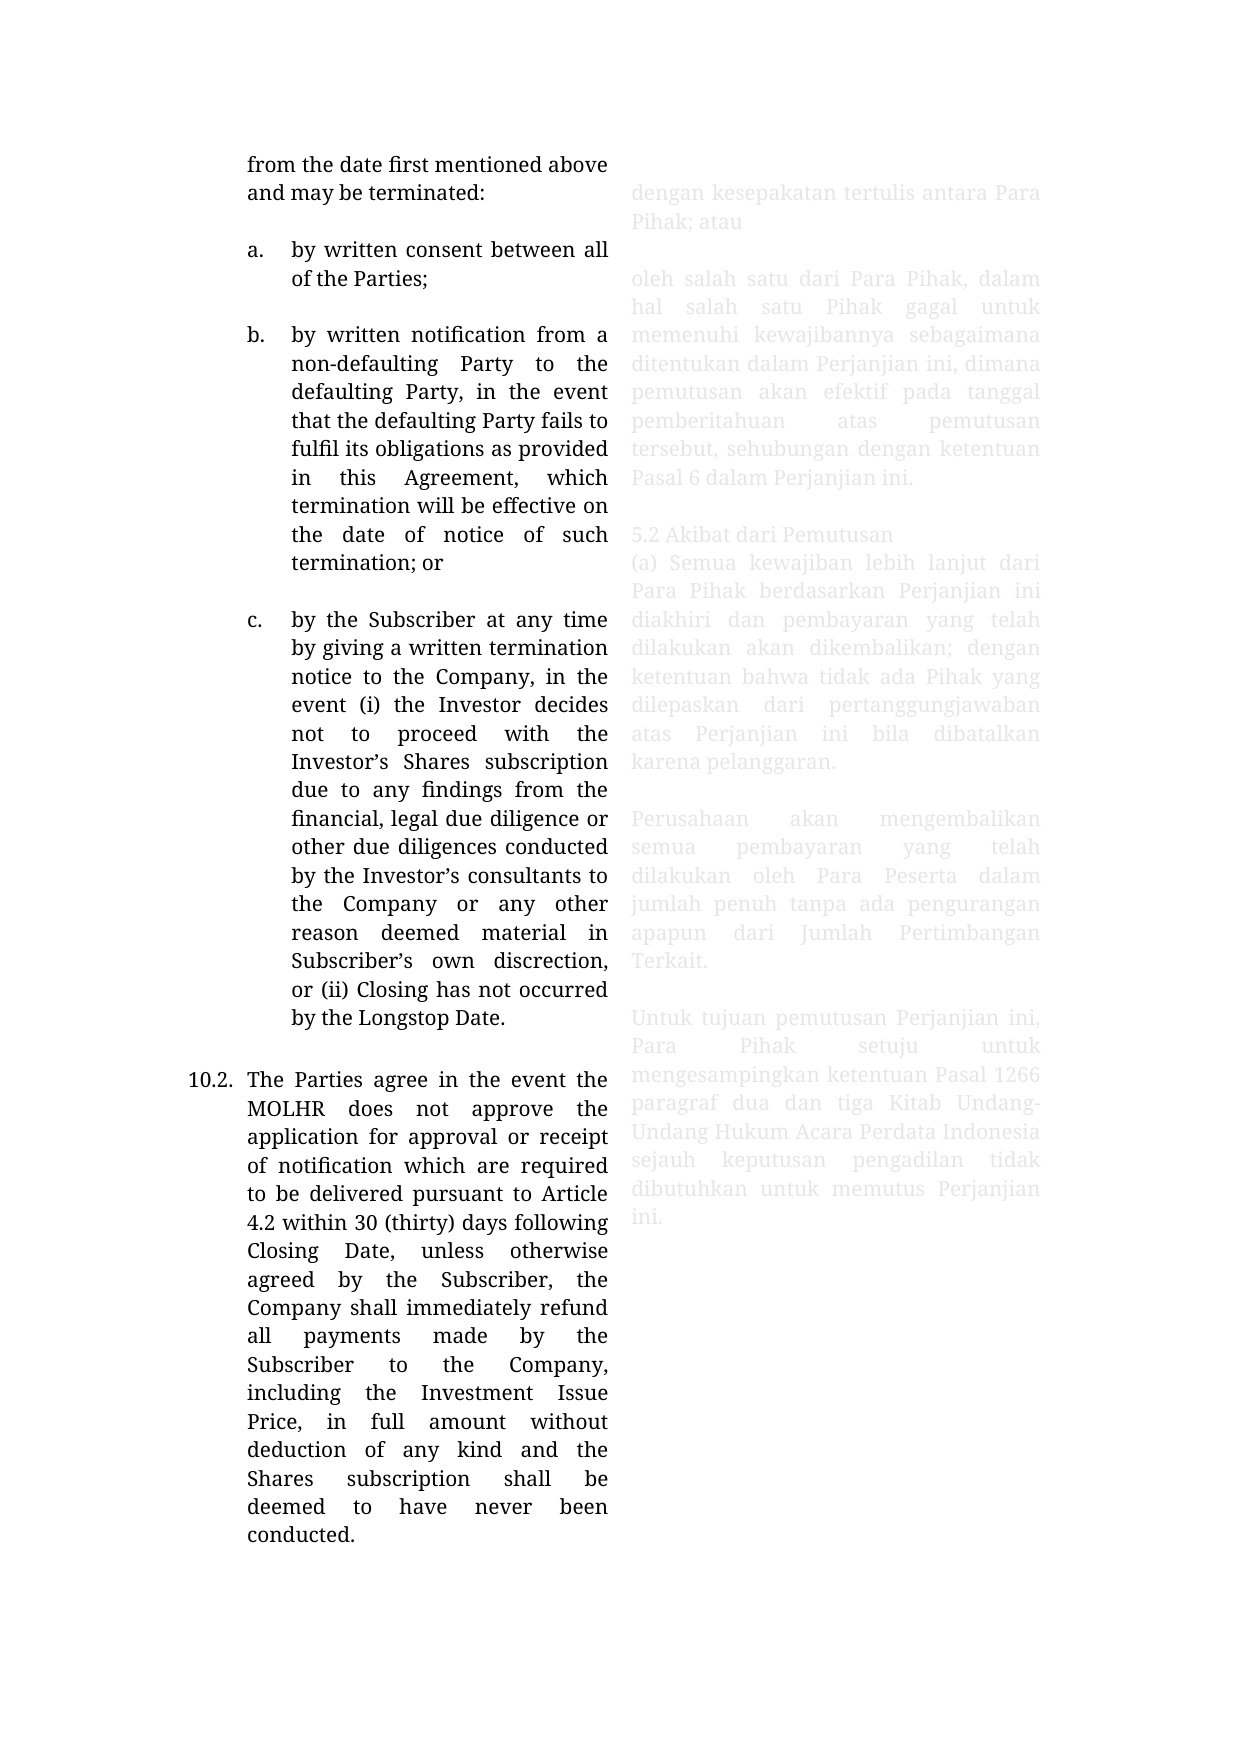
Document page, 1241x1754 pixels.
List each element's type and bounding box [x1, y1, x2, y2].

table_cell [188, 150, 620, 1577]
table_cell [620, 150, 1052, 1577]
